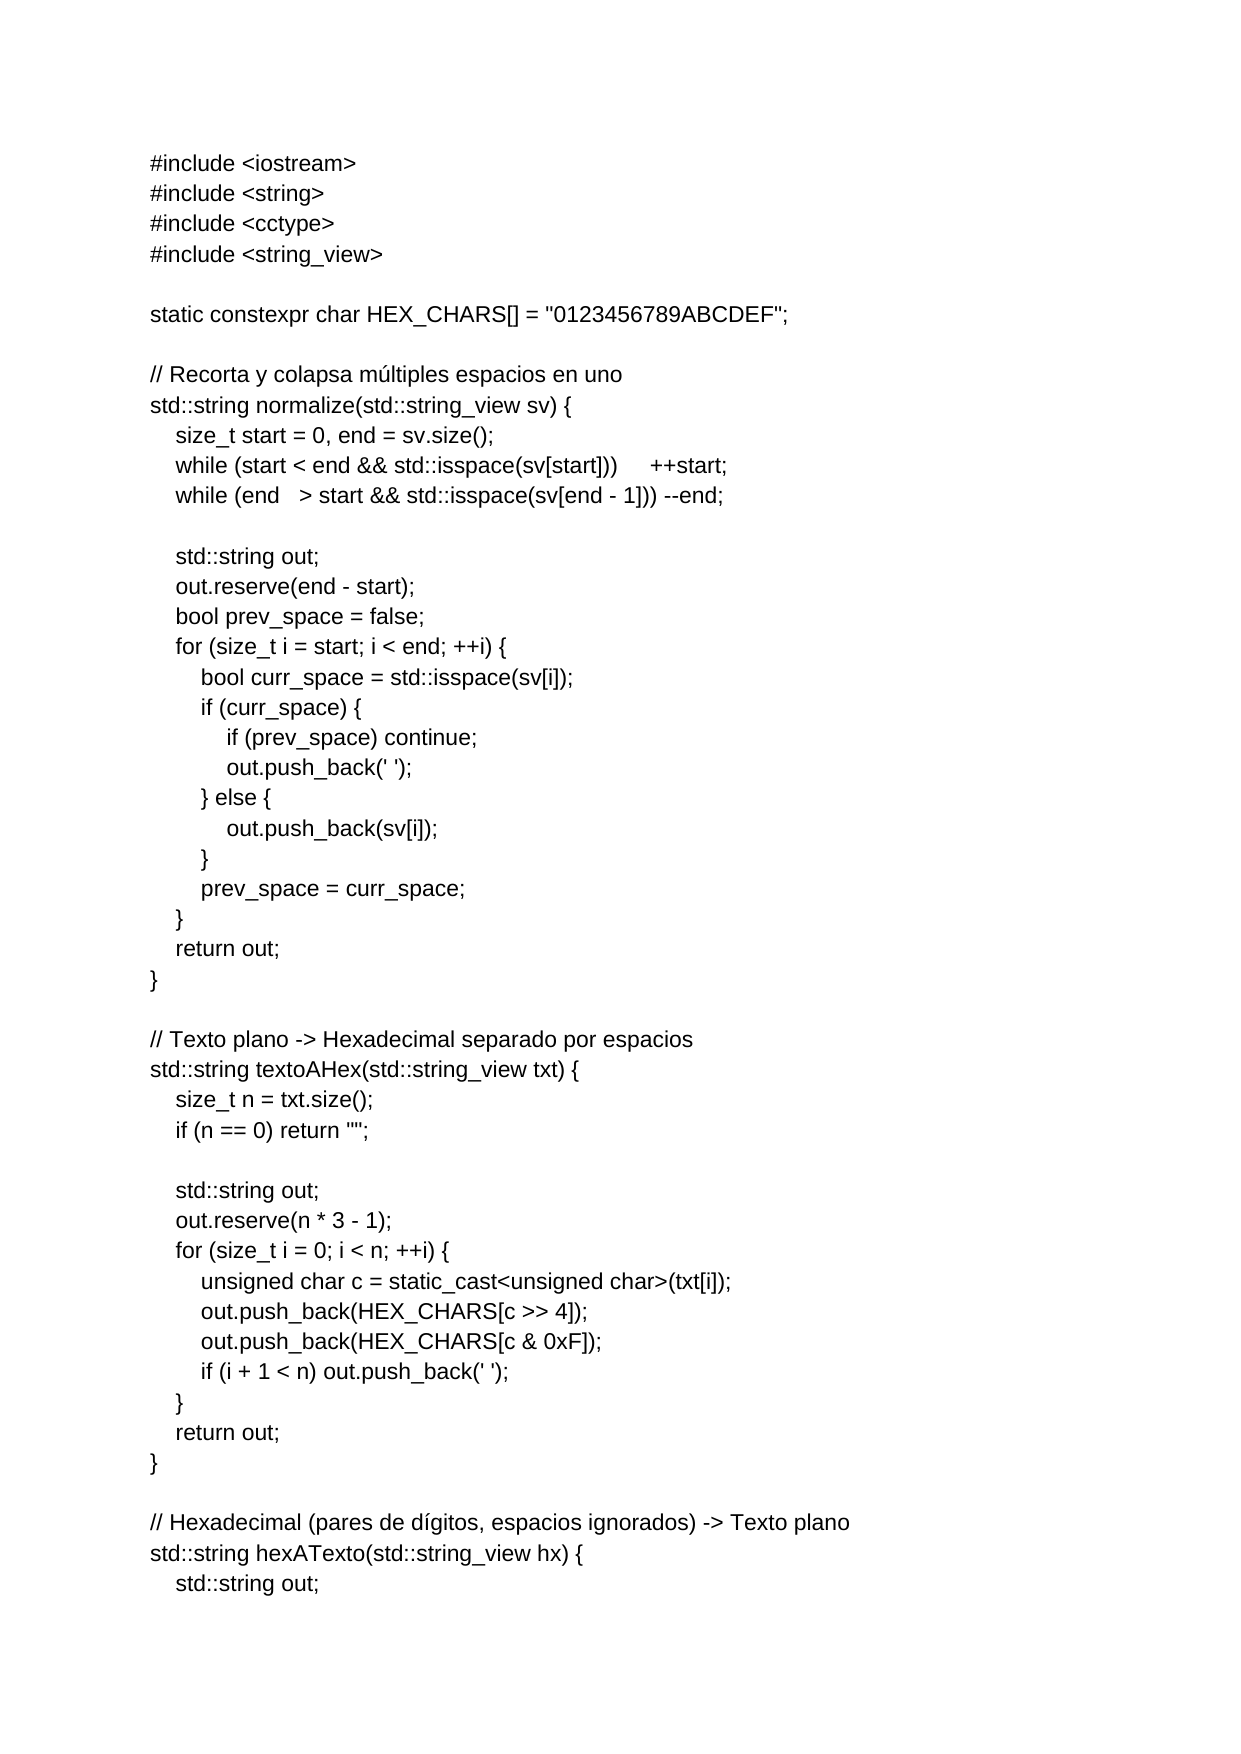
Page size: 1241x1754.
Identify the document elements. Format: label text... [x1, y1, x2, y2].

text std::string hexATexto(std::string_view hx) { [150, 1539, 1090, 1566]
text while (start < end && std::isspace(sv[start])) ++start; [150, 452, 1090, 478]
text size_t start = 0, end = sv.size(); [150, 422, 1090, 448]
text } [150, 1388, 1090, 1415]
text return out; [150, 1419, 1090, 1445]
text } [150, 905, 1090, 932]
text if (n == 0) return ""; [150, 1117, 1090, 1143]
text #include <string_view> [150, 241, 1090, 267]
text } [150, 966, 1090, 992]
text std::string out; [150, 543, 1090, 569]
text } else { [150, 784, 1090, 811]
text #include <iostream> [150, 150, 1090, 176]
text out.reserve(end - start); [150, 573, 1090, 599]
text } [150, 1449, 1090, 1475]
text // Texto plano -> Hexadecimal separado por espacios [150, 1026, 1090, 1052]
text out.reserve(n * 3 - 1); [150, 1207, 1090, 1234]
text // Hexadecimal (pares de dígitos, espacios ignorados) -> Texto plano [150, 1509, 1090, 1536]
text return out; [150, 935, 1090, 962]
text size_t n = txt.size(); [150, 1086, 1090, 1113]
text #include <cctype> [150, 210, 1090, 237]
text out.push_back(HEX_CHARS[c & 0xF]); [150, 1328, 1090, 1354]
text out.push_back(' '); [150, 754, 1090, 781]
text std::string out; [150, 1177, 1090, 1203]
text if (curr_space) { [150, 694, 1090, 720]
text if (i + 1 < n) out.push_back(' '); [150, 1358, 1090, 1385]
text #include <string> [150, 180, 1090, 207]
text for (size_t i = start; i < end; ++i) { [150, 633, 1090, 660]
text out.push_back(HEX_CHARS[c >> 4]); [150, 1298, 1090, 1324]
text bool curr_space = std::isspace(sv[i]); [150, 663, 1090, 690]
text for (size_t i = 0; i < n; ++i) { [150, 1237, 1090, 1264]
text prev_space = curr_space; [150, 875, 1090, 901]
text if (prev_space) continue; [150, 724, 1090, 750]
text } [150, 845, 1090, 871]
text std::string normalize(std::string_view sv) { [150, 392, 1090, 418]
text out.push_back(sv[i]); [150, 814, 1090, 841]
text std::string textoAHex(std::string_view txt) { [150, 1056, 1090, 1083]
text unsigned char c = static_cast<unsigned char>(txt[i]); [150, 1268, 1090, 1294]
text std::string out; [150, 1570, 1090, 1596]
text while (end > start && std::isspace(sv[end - 1])) --end; [150, 482, 1090, 509]
text // Recorta y colapsa múltiples espacios en uno [150, 361, 1090, 388]
text bool prev_space = false; [150, 603, 1090, 629]
text static constexpr char HEX_CHARS[] = "0123456789ABCDEF"; [150, 301, 1090, 327]
